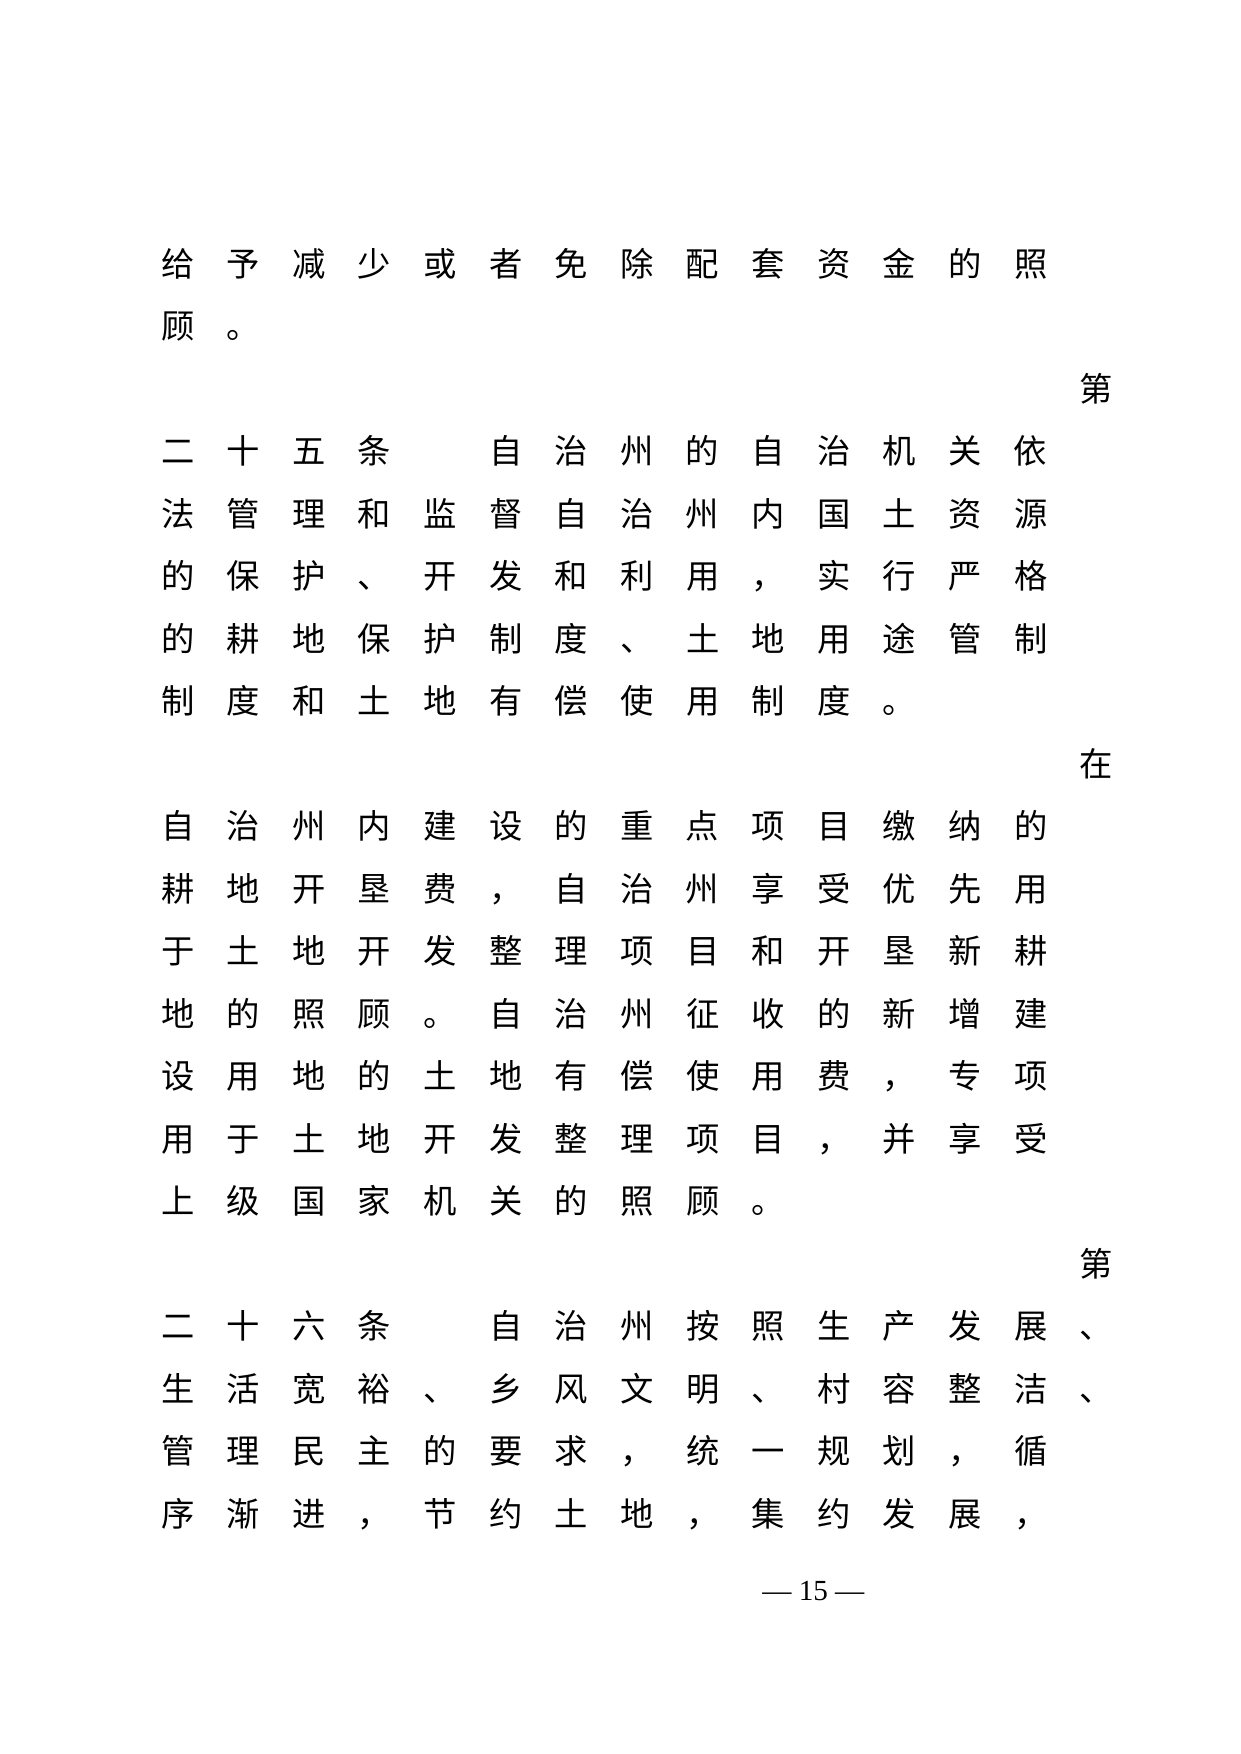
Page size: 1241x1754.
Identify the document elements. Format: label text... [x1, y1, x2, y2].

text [161, 1231, 1079, 1543]
text 在自治州内建设的重点项目缴纳的耕地开垦费，自治州享受优先用于土地开发整理项目和开垦新耕地的照顾。自治州征收的新增建设用地的土地有偿使用费，专项用于土地开发整理项目，并享受上级国家机关的照顾。 [161, 731, 1079, 1231]
text 第二十五条 自治州的自治机关依法管理和监督自治州内国土资源的保护、开发和利用，实行严格的耕地保护制度、土地用途管制制度和土地有偿使用制度。 [161, 356, 1079, 731]
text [161, 231, 1079, 356]
